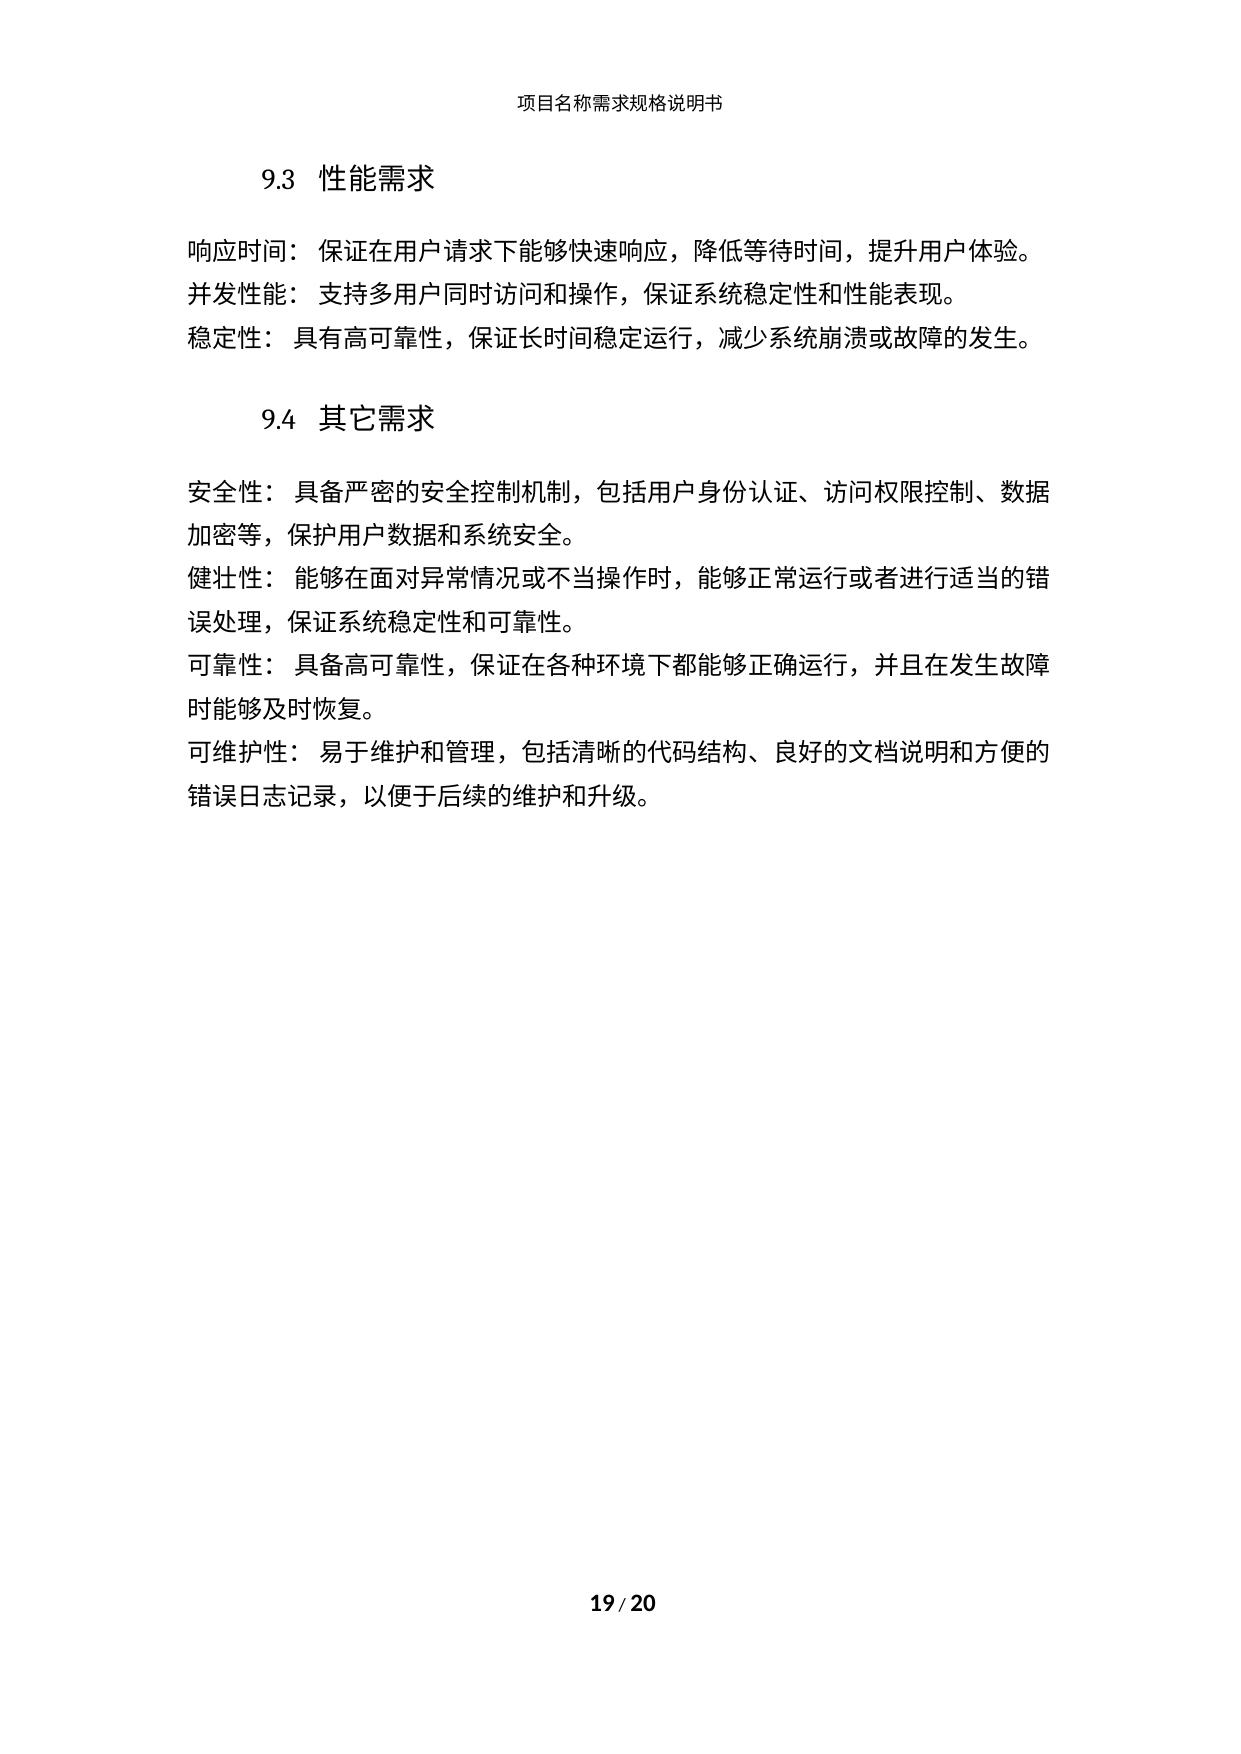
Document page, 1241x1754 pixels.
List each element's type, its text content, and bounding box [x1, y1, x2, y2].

text 并发性能： 支持多用户同时访问和操作，保证系统稳定性和性能表现。 [187, 275, 1053, 311]
text 可维护性： 易于维护和管理，包括清晰的代码结构、良好的文档说明和方便的错误日志记录，以便于后续的维护和升级。 [187, 733, 1053, 812]
text 响应时间： 保证在用户请求下能够快速响应，降低等待时间，提升用户体验。 [187, 232, 1053, 268]
text 可靠性： 具备高可靠性，保证在各种环境下都能够正确运行，并且在发生故障时能够及时恢复。 [187, 646, 1053, 726]
text 健壮性： 能够在面对异常情况或不当操作时，能够正常运行或者进行适当的错误处理，保证系统稳定性和可靠性。 [187, 559, 1053, 639]
subtitle 性能需求 [261, 155, 1053, 198]
text 安全性： 具备严密的安全控制机制，包括用户身份认证、访问权限控制、数据加密等，保护用户数据和系统安全。 [187, 472, 1053, 552]
text 稳定性： 具有高可靠性，保证长时间稳定运行，减少系统崩溃或故障的发生。 [187, 318, 1053, 355]
subtitle 其它需求 [261, 396, 1053, 438]
